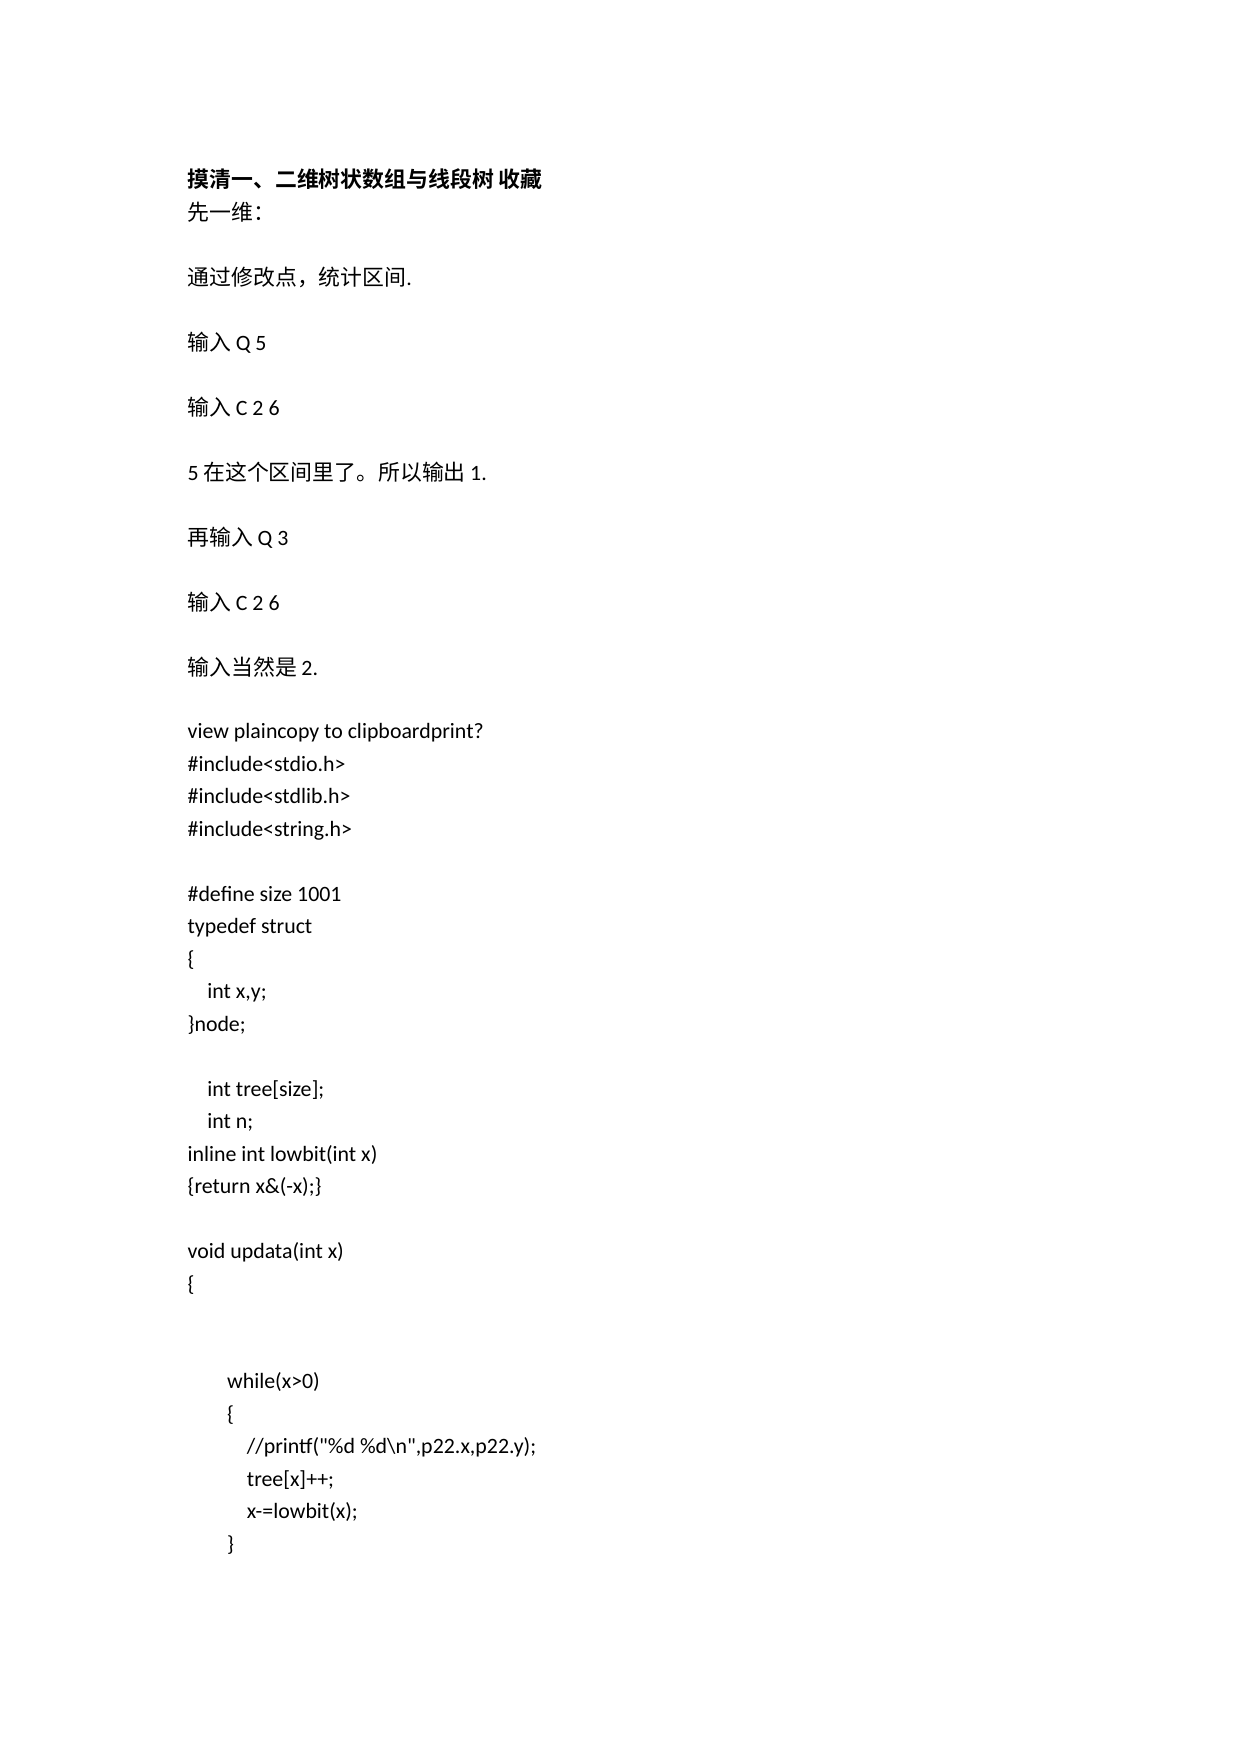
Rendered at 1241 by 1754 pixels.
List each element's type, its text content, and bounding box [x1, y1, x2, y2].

text { [187, 1267, 1053, 1299]
text 先一维： [187, 194, 1053, 227]
text 输入C 2 6 [187, 389, 1053, 422]
text inline int lowbit(int x) [187, 1137, 1053, 1169]
text } [187, 1527, 1053, 1559]
text typedef struct [187, 909, 1053, 942]
text #include<string.h> [187, 812, 1053, 844]
text 输入C 2 6 [187, 584, 1053, 617]
text int tree[size]; [187, 1072, 1053, 1104]
text void updata(int x) [187, 1234, 1053, 1267]
text int n; [187, 1104, 1053, 1137]
text {return x&(-x);} [187, 1169, 1053, 1202]
text int x,y; [187, 974, 1053, 1007]
text 再输入Q 3 [187, 519, 1053, 552]
text #include<stdio.h> [187, 747, 1053, 779]
text //printf("%d %d\n",p22.x,p22.y); [187, 1429, 1053, 1462]
text { [187, 942, 1053, 974]
text 通过修改点，统计区间. [187, 259, 1053, 292]
text 5在这个区间里了。所以输出1. [187, 454, 1053, 487]
text { [187, 1397, 1053, 1429]
text #define size 1001 [187, 877, 1053, 909]
text }node; [187, 1007, 1053, 1039]
text 输入Q 5 [187, 324, 1053, 357]
text tree[x]++; [187, 1462, 1053, 1494]
text view plaincopy to clipboardprint? [187, 714, 1053, 747]
text 输入当然是2. [187, 649, 1053, 682]
text while(x>0) [187, 1364, 1053, 1397]
text x-=lowbit(x); [187, 1494, 1053, 1527]
text #include<stdlib.h> [187, 779, 1053, 812]
text 摸清一、二维树状数组与线段树 收藏 [187, 162, 1053, 194]
